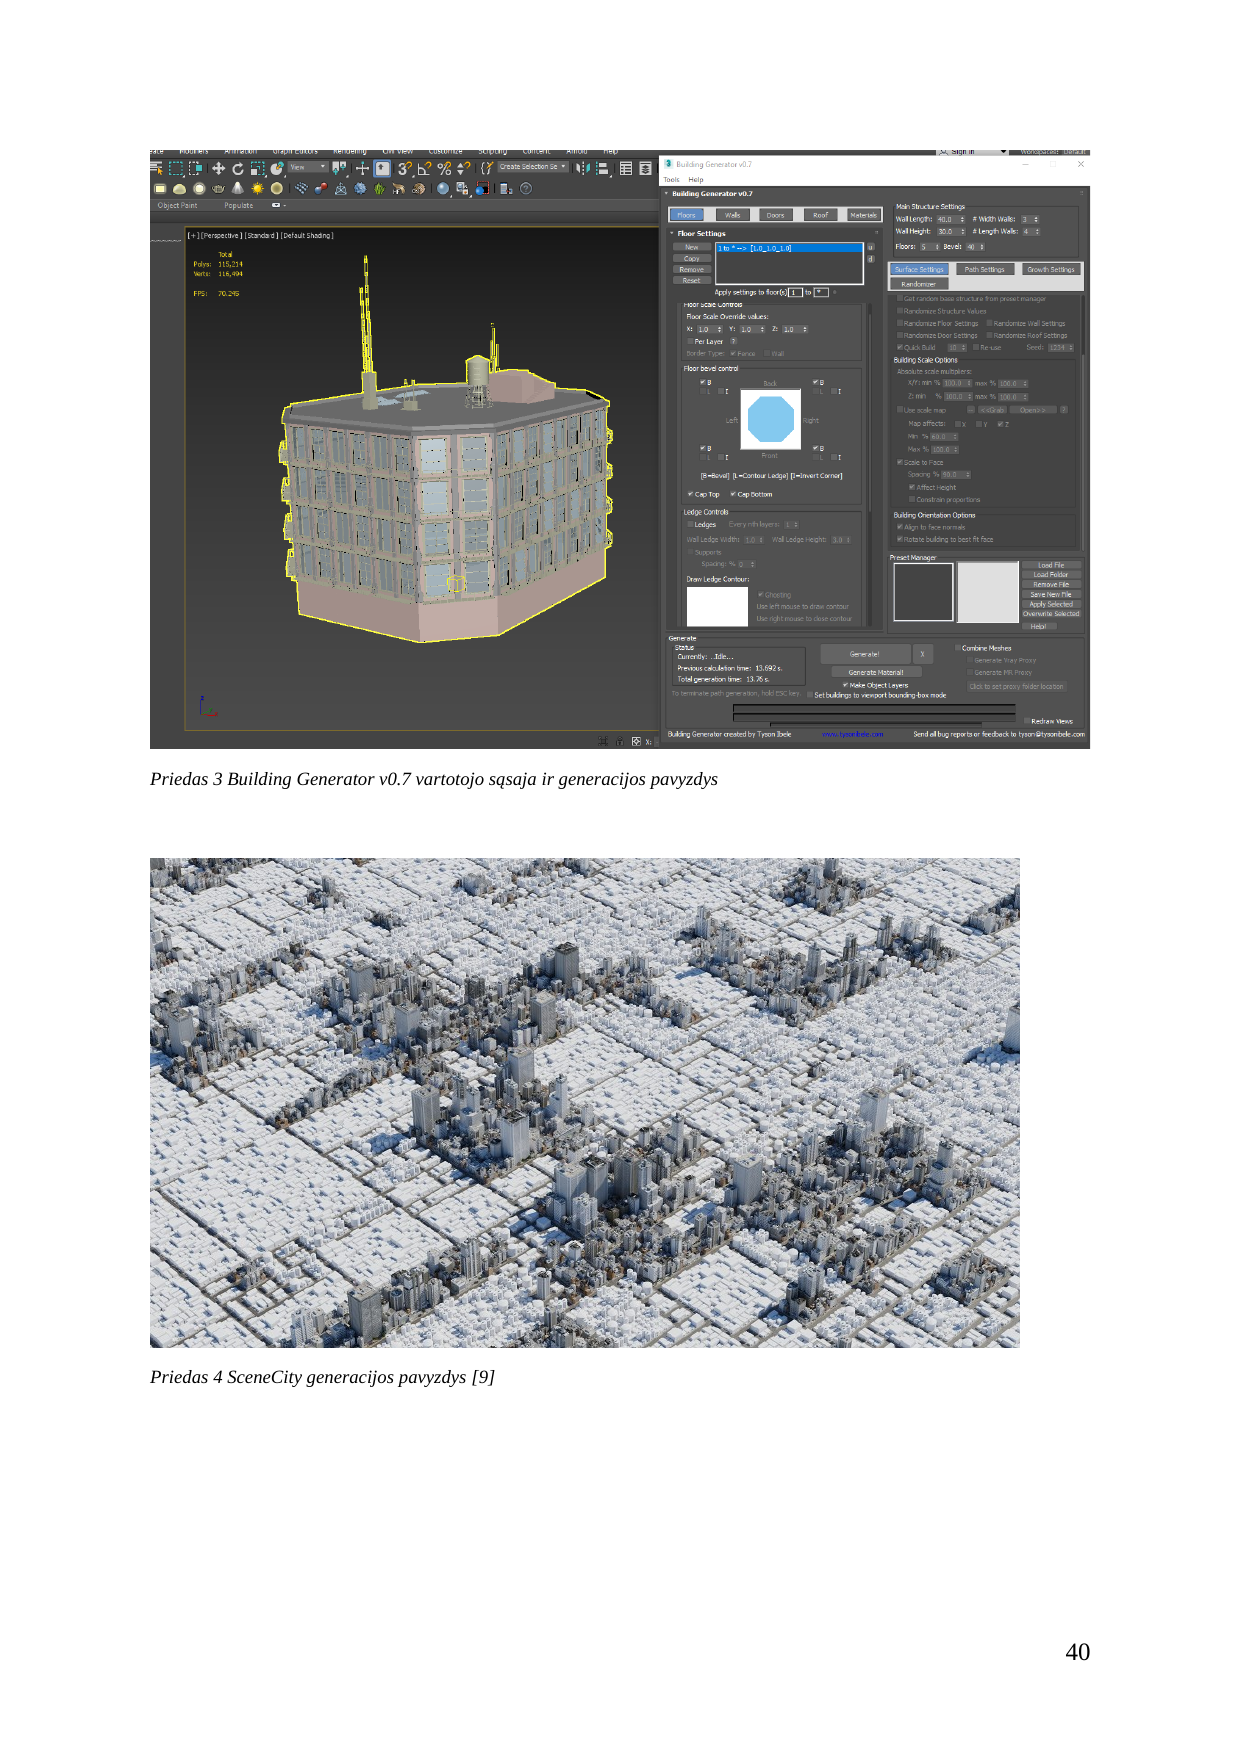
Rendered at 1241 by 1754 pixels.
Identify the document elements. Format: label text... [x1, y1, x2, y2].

text Priedas 4 SceneCity generacijos pavyzdys [150, 1366, 1090, 1388]
picture [150, 858, 1020, 1348]
text Priedas 3 Building Generator v0.7 vartotojo sąsaja ir generacijos pavyzdys [150, 768, 1090, 789]
picture [150, 150, 1091, 749]
